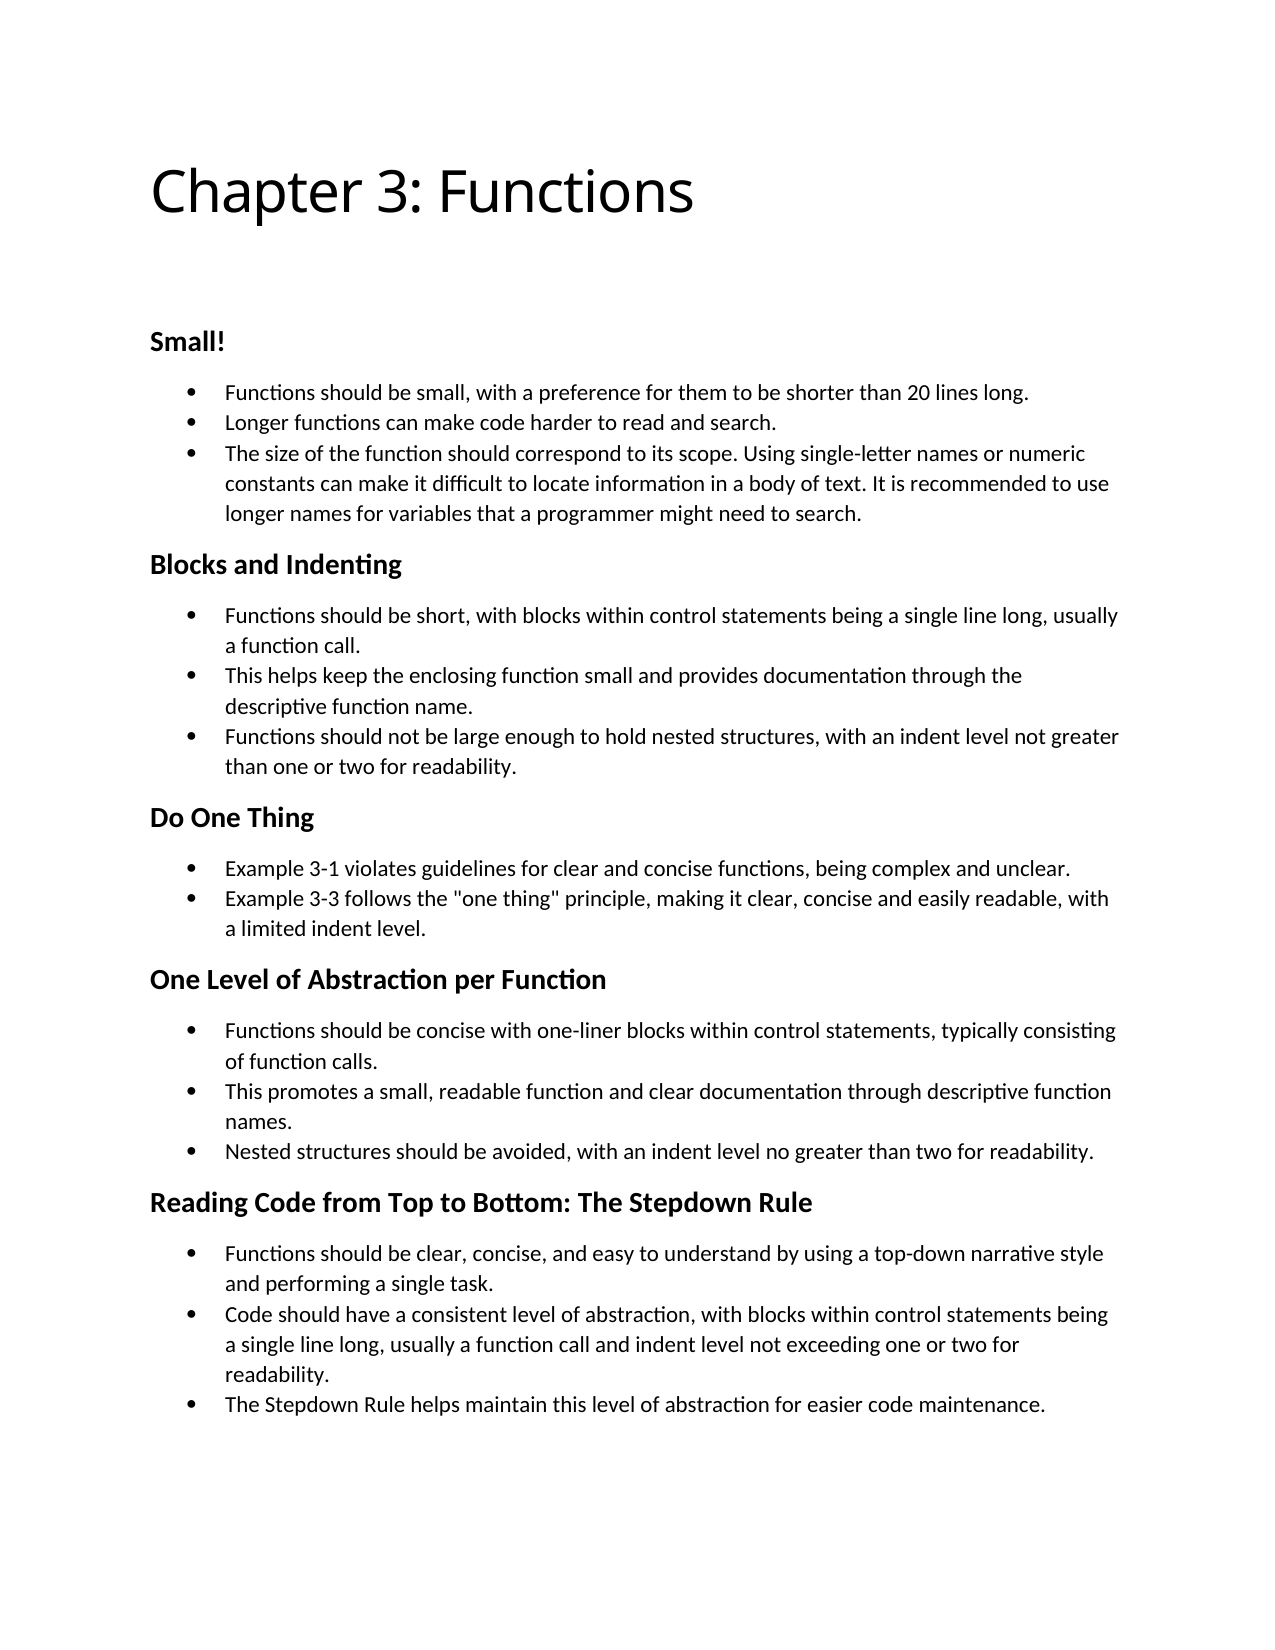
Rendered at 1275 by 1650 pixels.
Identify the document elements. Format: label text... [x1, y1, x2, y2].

list This promotes a small, readable function and clear documentation through descriptive function names. [187, 1077, 1125, 1135]
text Reading Code from Top to Bottom: The Stepdown Rule [150, 1184, 1125, 1220]
list Code should have a consistent level of abstraction, with blocks within control statements being a single line long, usually a function call and indent level not exceeding one or two for readability. [187, 1300, 1125, 1388]
list Functions should not be large enough to hold nested structures, with an indent level not greater than one or two for readability. [187, 722, 1125, 780]
list Example 3-3 follows the "one thing" principle, making it clear, concise and easily readable, with a limited indent level. [187, 884, 1125, 943]
text Do One Thing [150, 799, 1125, 835]
list The size of the function should correspond to its scope. Using single-letter names or numeric constants can make it difficult to locate information in a body of text. It is recommended to use longer names for variables that a programmer might need to search. [187, 439, 1125, 527]
list Example 3-1 violates guidelines for clear and concise functions, being complex and unclear. [187, 854, 1125, 882]
list Functions should be clear, concise, and easy to understand by using a top-down narrative style and performing a single task. [187, 1239, 1125, 1298]
list This helps keep the enclosing function small and provides documentation through the descriptive function name. [187, 662, 1125, 720]
text One Level of Abstraction per Function [150, 961, 1125, 997]
text Blocks and Indenting [150, 546, 1125, 582]
list The Stepdown Rule helps maintain this level of abstraction for easier code maintenance. [187, 1390, 1125, 1418]
list Nested structures should be avoided, with an indent level no greater than two for readability. [187, 1137, 1125, 1165]
list Functions should be concise with one-liner blocks within control statements, typically consisting of function calls. [187, 1017, 1125, 1075]
list Functions should be short, with blocks within control statements being a single line long, usually a function call. [187, 601, 1125, 659]
list Longer functions can make code harder to read and search. [187, 408, 1125, 437]
title Chapter 3: Functions [150, 150, 1125, 229]
text Small! [150, 323, 1125, 359]
list Functions should be small, with a preference for them to be shorter than 20 lines long. [187, 378, 1125, 406]
